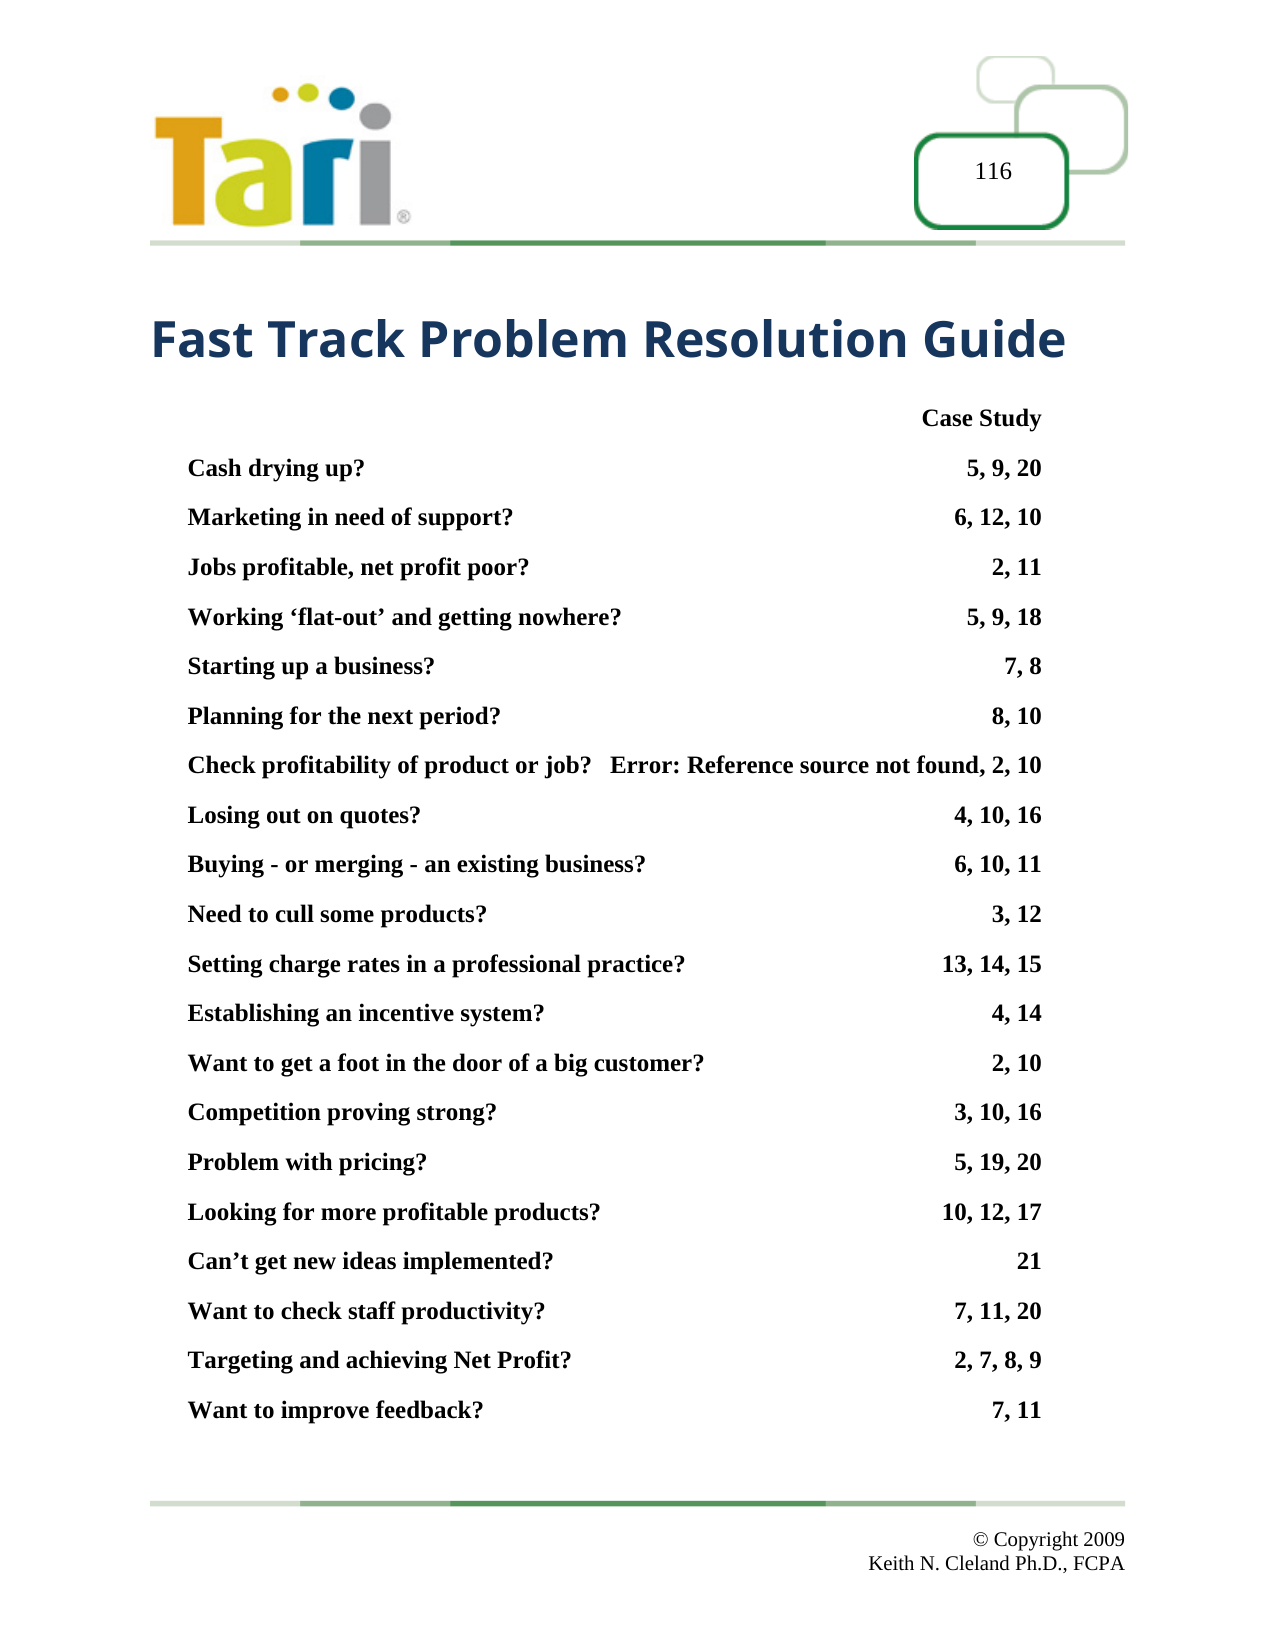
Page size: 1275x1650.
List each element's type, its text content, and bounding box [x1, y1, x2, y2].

text Looking for more profitable products? 10, 12, 17 [187, 1197, 1125, 1225]
text Competition proving strong? 3, 10, 16 [187, 1097, 1125, 1126]
text Marketing in need of support? 6, 12, 10 [187, 502, 1125, 531]
text Want to check staff productivity? 7, 11, 20 [187, 1296, 1125, 1324]
text Want to improve feedback? 7, 11 [187, 1395, 1125, 1424]
text Cash drying up? 5, 9, 20 [187, 453, 1125, 482]
picture [150, 75, 1125, 252]
text Working ‘flat-out’ and getting nowhere? 5, 9, 18 [187, 602, 1125, 630]
text Can’t get new ideas implemented? 21 [187, 1246, 1125, 1275]
text Losing out on quotes? 4, 10, 16 [187, 800, 1125, 829]
text Starting up a business? 7, 8 [187, 651, 1125, 680]
text Problem with pricing? 5, 19, 20 [187, 1147, 1125, 1176]
picture [150, 1491, 1125, 1513]
text Establishing an incentive system? 4, 14 [187, 998, 1125, 1027]
text Case Study [187, 403, 1125, 432]
text Buying - or merging - an existing business? 6, 10, 11 [187, 849, 1125, 878]
text Want to get a foot in the door of a big customer? 2, 10 [187, 1048, 1125, 1077]
picture [914, 56, 1129, 230]
subtitle Fast Track Problem Resolution Guide [150, 304, 1125, 372]
text Targeting and achieving Net Profit? 2, 7, 8, 9 [187, 1345, 1125, 1374]
text Need to cull some products? 3, 12 [187, 899, 1125, 928]
text Jobs profitable, net profit poor? 2, 11 [187, 552, 1125, 581]
text Setting charge rates in a professional practice? 13, 14, 15 [187, 949, 1125, 977]
text Planning for the next period? 8, 10 [187, 701, 1125, 729]
